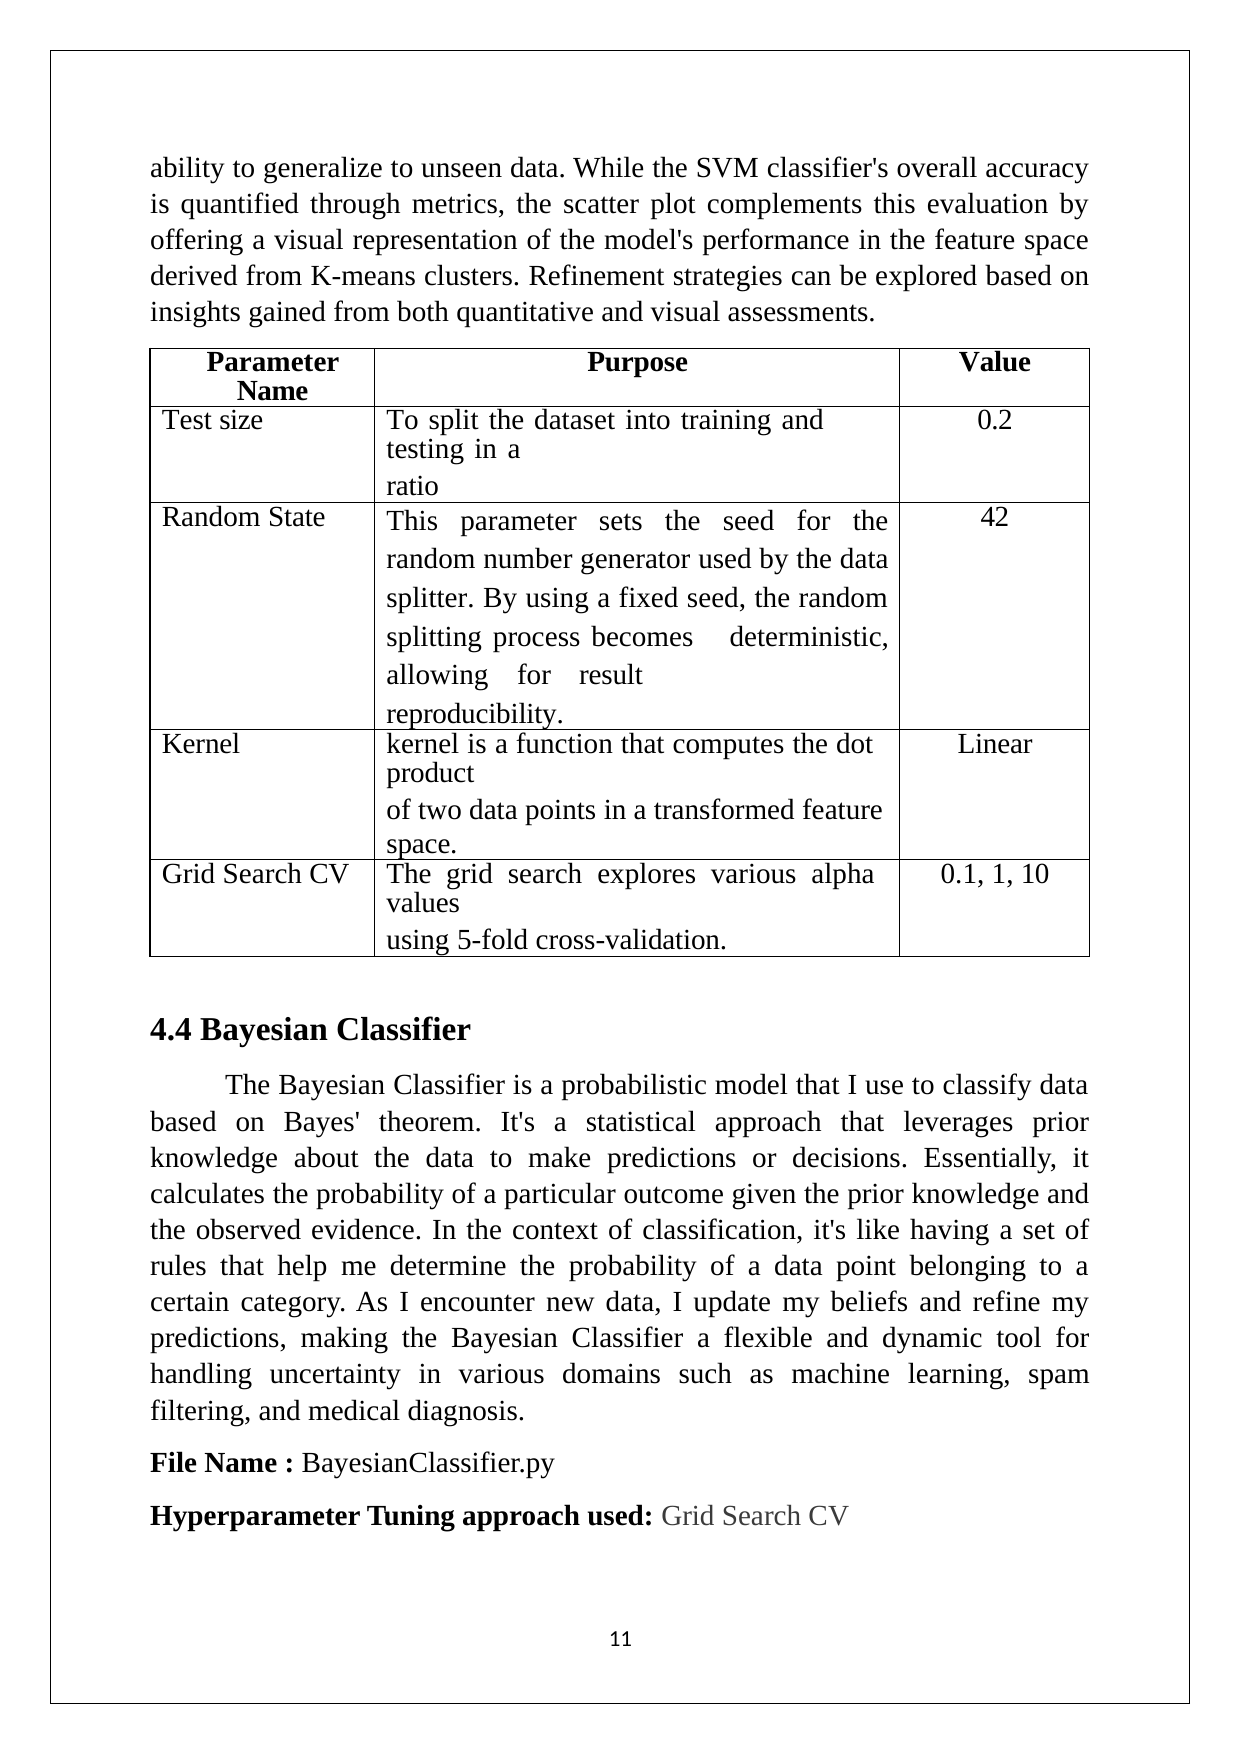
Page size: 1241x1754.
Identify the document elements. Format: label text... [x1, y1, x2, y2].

table_header Purpose [375, 349, 899, 406]
table_cell Kernel [151, 730, 374, 859]
table_cell Test size [151, 407, 374, 502]
table_cell This parameter sets the seed for the random number generator used by the data splitter. By using a fixed seed, the random splitting process becomes deterministic, allowing for result reproducibility. [375, 503, 899, 729]
table_header Parameter Name [151, 349, 374, 406]
table_cell To split the dataset into training and testing in a ratio [375, 407, 899, 502]
table_cell Random State [151, 503, 374, 729]
table_cell kernel is a function that computes the dot product of two data points in a transformed feature space. [375, 730, 899, 859]
table_cell Linear [900, 730, 1089, 859]
table_header Value [900, 349, 1089, 406]
text File Name : BayesianClassifier.py [150, 1446, 1090, 1479]
table_cell 42 [900, 503, 1089, 729]
table_cell 0.2 [900, 407, 1089, 502]
text The Bayesian Classifier is a probabilistic model that I use to classify data based on Bayes' theorem. It's a statistical approach that leverages prior knowledge about the data to make predictions or decisions. Essentially, it calculates the probability of a particular outcome given the prior knowledge and the observed evidence. In the context of classification, it's like having a set of rules that help me determine the probability of a data point belonging to a certain category. As I encounter new data, I update my beliefs and refine my predictions, making the Bayesian Classifier a flexible and dynamic tool for handling uncertainty in various domains such as machine learning, spam filtering, and medical diagnosis. [150, 1067, 1090, 1426]
table_cell 0.1, 1, 10 [900, 860, 1089, 956]
text Hyperparameter Tuning approach used: Grid Search CV [150, 1498, 1090, 1532]
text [150, 150, 1090, 328]
table_cell Grid Search CV [151, 860, 374, 956]
text 4.4 Bayesian Classifier [150, 1009, 1090, 1048]
table_cell The grid search explores various alpha values using 5-fold cross-validation. [375, 860, 899, 956]
